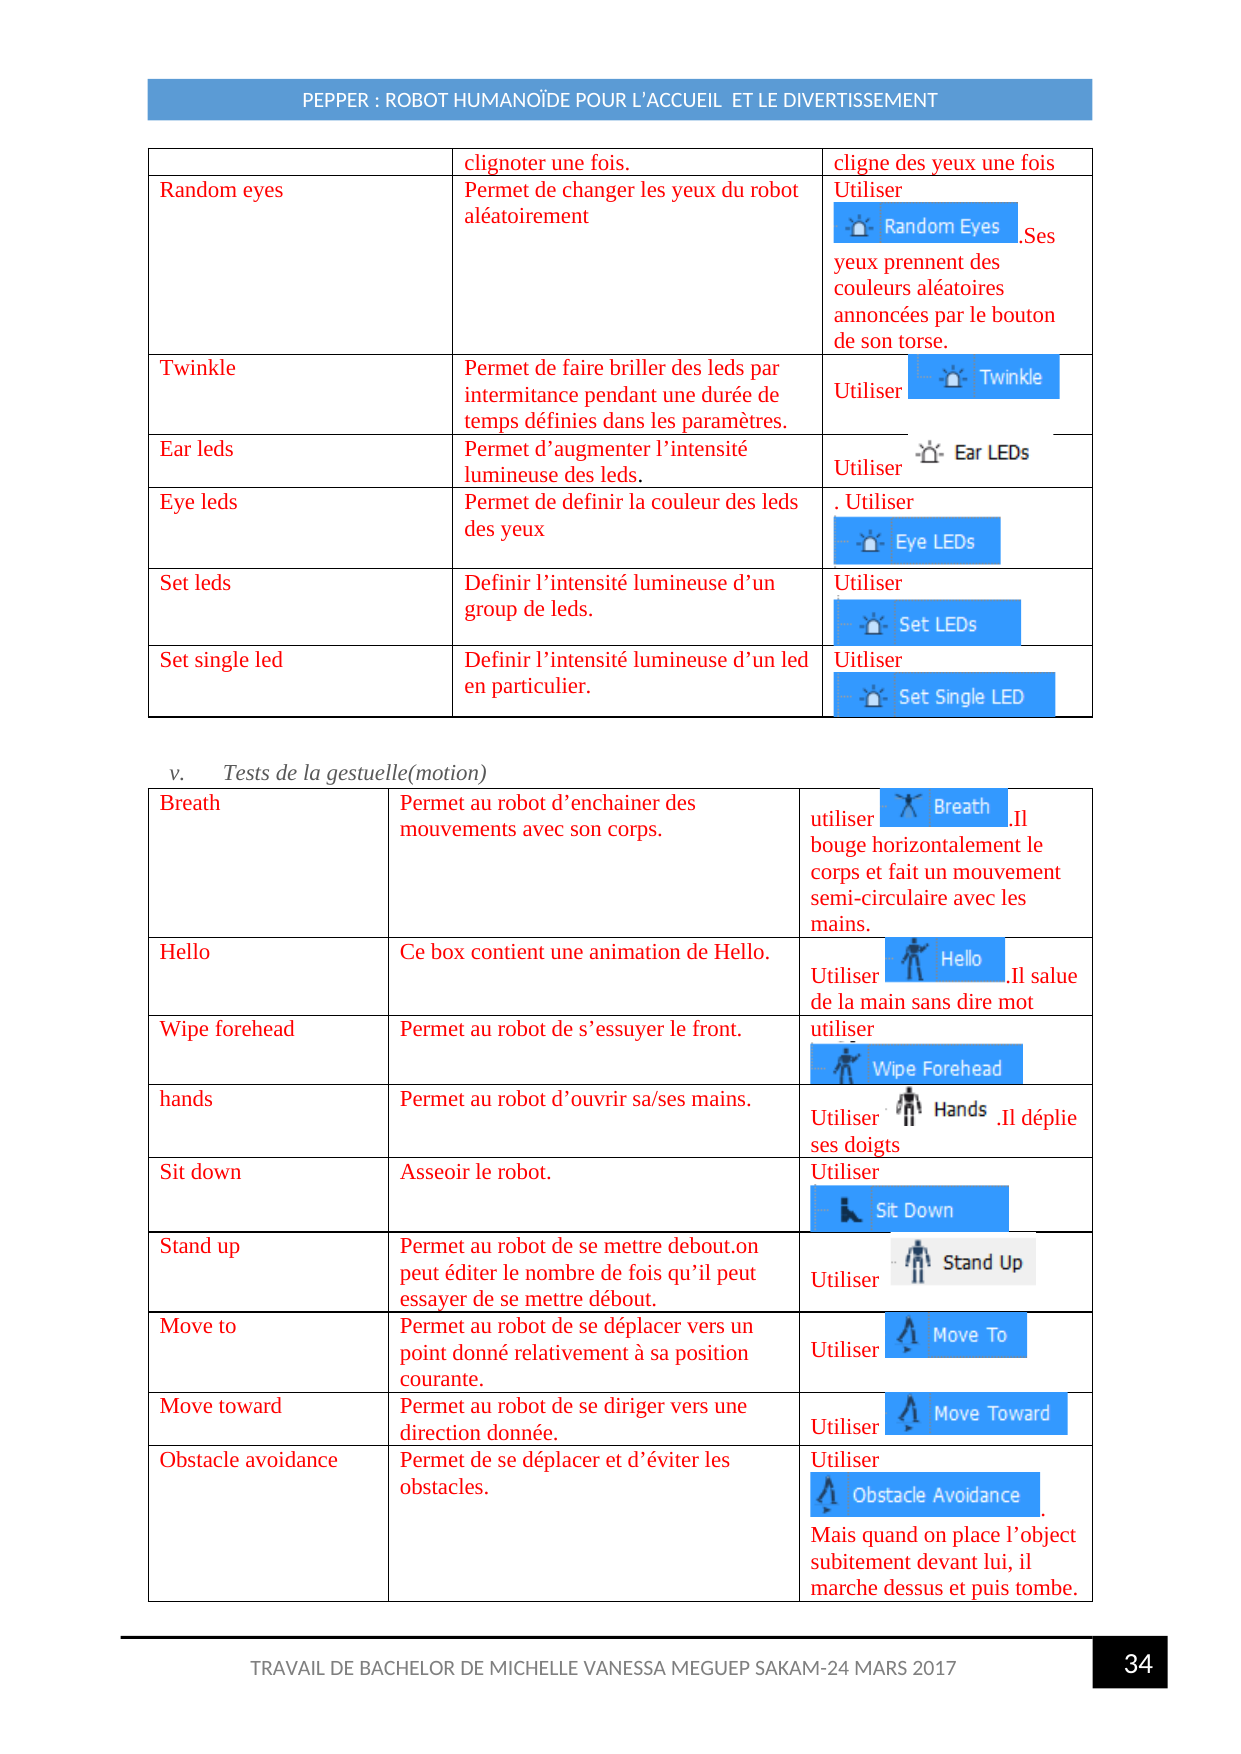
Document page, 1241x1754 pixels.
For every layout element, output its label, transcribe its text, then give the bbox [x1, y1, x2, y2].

table_cell Permet au robot de se déplacer vers un point donné relativement à sa position courante. [389, 1313, 799, 1392]
table_cell Ear leds [149, 435, 452, 487]
table_cell Utiliser [800, 1158, 1092, 1231]
picture [810, 1184, 1036, 1287]
table_header blink [149, 149, 452, 175]
table_cell Permet au robot d’ouvrir sa/ses mains. [389, 1085, 799, 1157]
table_cell Twinkle [149, 355, 452, 433]
table_cell Definir l’intensité lumineuse d’un group de leds. [453, 569, 822, 645]
table_cell Eye leds [149, 488, 452, 568]
picture [833, 595, 1022, 646]
table_cell Permet au robot de se diriger vers une direction donnée. [389, 1393, 799, 1445]
table_cell hands [149, 1085, 388, 1157]
table_cell Hello [149, 938, 388, 1014]
table_cell Permet d’augmenter l’intensité lumineuse des leds. [453, 435, 822, 487]
table_cell Uitliser [823, 646, 1092, 716]
table_cell Utiliser .Il salue de la main sans dire mot [800, 938, 1092, 1014]
table_cell . Utiliser [823, 488, 1092, 568]
table_cell Obstacle avoidance [149, 1446, 388, 1601]
picture [885, 1085, 996, 1126]
table_header utiliser .Il bouge horizontalement le corps et fait un mouvement semi-circulaire avec les mains. [800, 789, 1092, 937]
table_cell Utiliser .Ses yeux prennent des couleurs aléatoires annoncées par le bouton de son torse. [823, 176, 1092, 353]
table_cell Wipe forehead [149, 1016, 388, 1084]
table_cell Random eyes [149, 176, 452, 353]
table_cell Permet de se déplacer et d’éviter les obstacles. [389, 1446, 799, 1601]
table_cell Move to [149, 1313, 388, 1392]
table_cell Permet au robot de se mettre debout.on peut éditer le nombre de fois qu’il peut essayer de se mettre débout. [389, 1233, 799, 1311]
table_cell Permet de faire briller des leds par intermitance pendant une durée de temps définies dans les paramètres. [453, 355, 822, 433]
picture [908, 354, 1060, 399]
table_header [823, 149, 1092, 175]
picture [885, 1312, 1028, 1358]
table_cell Utiliser .Il déplie ses doigts [800, 1085, 1092, 1157]
picture [879, 788, 1008, 827]
table_cell Definir l’intensité lumineuse d’un led en particulier. [453, 646, 822, 716]
table_cell Utiliser [800, 1393, 1092, 1445]
table_cell Permet de changer les yeux du robot aléatoirement [453, 176, 822, 353]
table_cell Utiliser [823, 435, 1092, 487]
table_cell Sit down [149, 1158, 388, 1231]
picture [885, 937, 1006, 984]
picture [833, 202, 1018, 243]
table_cell Utiliser [800, 1313, 1092, 1392]
table_cell Permet au robot de s’essuyer le front. [389, 1016, 799, 1084]
table_cell Permet de definir la couleur des leds des yeux [453, 488, 822, 568]
subtitle Tests de la gestuelle(motion) [185, 759, 1093, 785]
table_cell Utiliser [823, 569, 1092, 645]
picture [810, 1472, 1040, 1517]
picture [908, 434, 1054, 476]
table_header Breath [149, 789, 388, 937]
table_cell Set single led [149, 646, 452, 716]
table_cell Utiliser [800, 1233, 1092, 1311]
picture [810, 1041, 1023, 1084]
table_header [453, 149, 822, 175]
table_cell Asseoir le robot. [389, 1158, 799, 1231]
table_cell Utiliser [823, 355, 1092, 433]
table_cell Set leds [149, 569, 452, 645]
table_header Permet au robot d’enchainer des mouvements avec son corps. [389, 789, 799, 937]
picture [833, 672, 1056, 717]
table_cell Move toward [149, 1393, 388, 1445]
table_cell Stand up [149, 1233, 388, 1311]
table_cell Utiliser . Mais quand on place l’object subitement devant lui, il marche dessus et puis tombe. [800, 1446, 1092, 1601]
table_cell Ce box contient une animation de Hello. [389, 938, 799, 1014]
picture [833, 514, 1001, 568]
table_cell utiliser [800, 1016, 1092, 1084]
picture [885, 1392, 1068, 1435]
